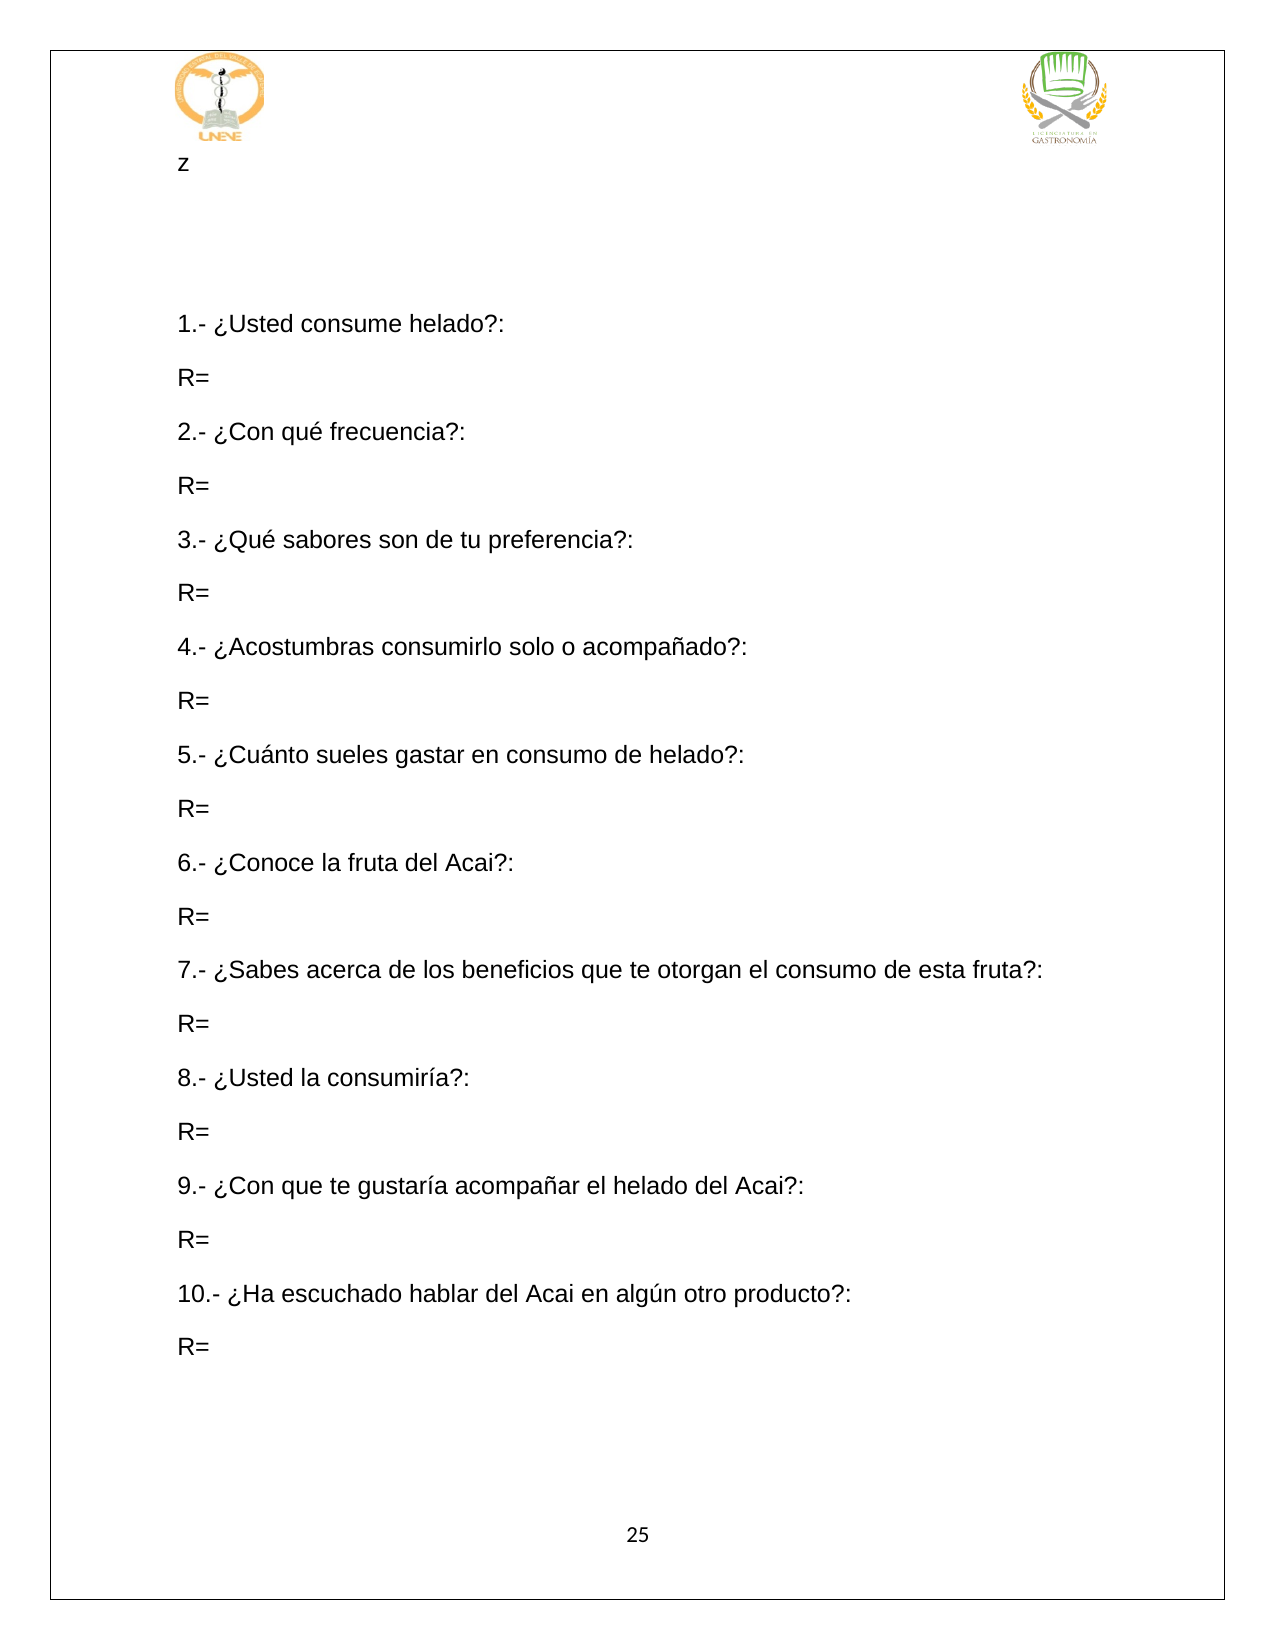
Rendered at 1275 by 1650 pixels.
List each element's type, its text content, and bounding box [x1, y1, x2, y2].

text 2.- ¿Con qué frecuencia?: [177, 417, 1098, 446]
text 5.- ¿Cuánto sueles gastar en consumo de helado?: [177, 740, 1098, 769]
text 6.- ¿Conoce la fruta del Acai?: [177, 848, 1098, 876]
text R= [177, 1225, 1098, 1253]
text R= [177, 578, 1098, 607]
text R= [177, 794, 1098, 823]
text z [177, 148, 1098, 176]
text 4.- ¿Acostumbras consumirlo solo o acompañado?: [177, 632, 1098, 661]
text R= [177, 1009, 1098, 1038]
text R= [177, 1332, 1098, 1361]
picture [173, 51, 264, 139]
text 9.- ¿Con que te gustaría acompañar el helado del Acai?: [177, 1171, 1098, 1199]
text 7.- ¿Sabes acerca de los beneficios que te otorgan el consumo de esta fruta?: [177, 955, 1098, 984]
text R= [177, 902, 1098, 930]
text 10.- ¿Ha escuchado hablar del Acai en algún otro producto?: [177, 1278, 1098, 1307]
text R= [177, 471, 1098, 499]
text 3.- ¿Qué sabores son de tu preferencia?: [177, 524, 1098, 553]
text R= [177, 686, 1098, 715]
text 8.- ¿Usted la consumiría?: [177, 1063, 1098, 1092]
text R= [177, 1117, 1098, 1146]
picture [1021, 51, 1109, 149]
text 1.- ¿Usted consume helado?: [177, 309, 1098, 338]
text R= [177, 363, 1098, 392]
